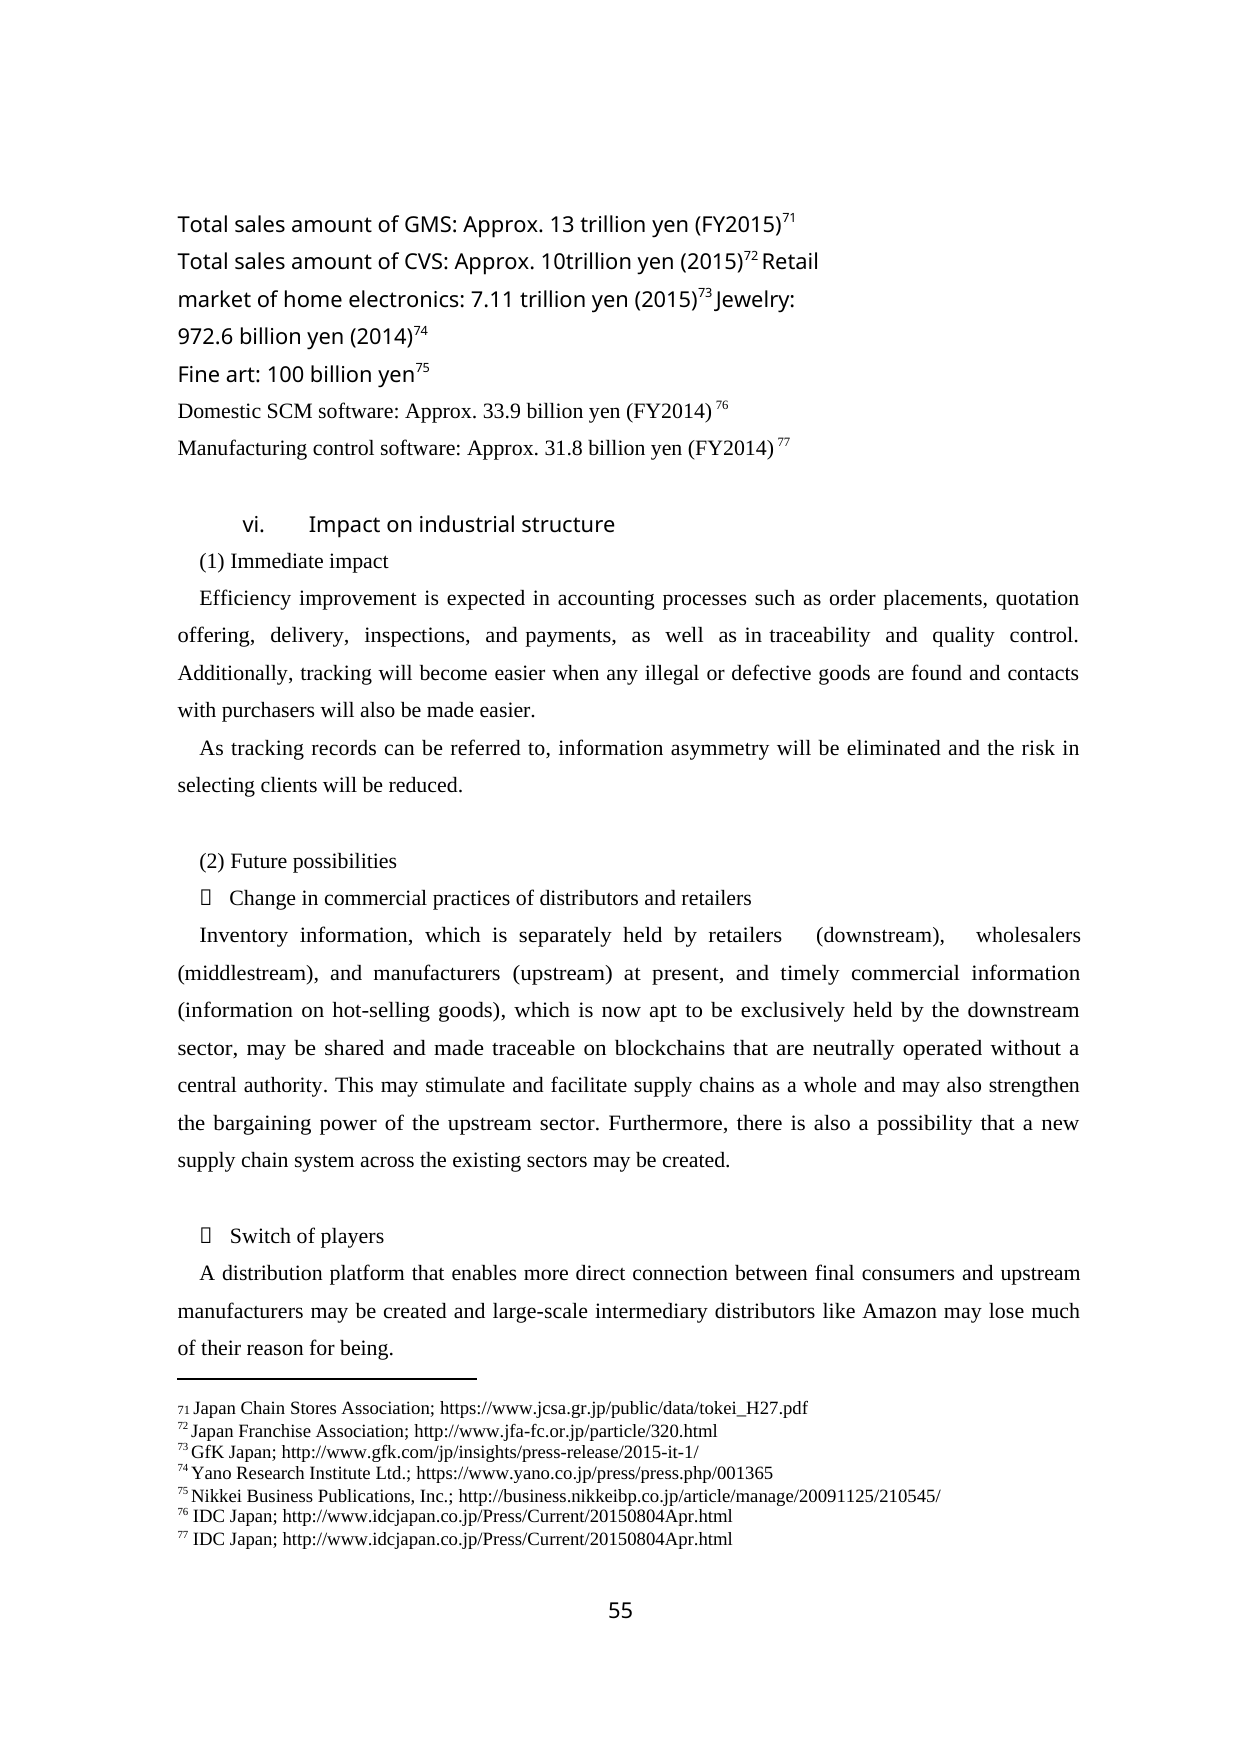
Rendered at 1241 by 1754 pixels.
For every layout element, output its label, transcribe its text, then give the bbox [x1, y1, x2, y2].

text  Change in commercial practices of distributors and retailers [199, 886, 1090, 911]
text Efficiency improvement is expected in accounting processes such as order placements, quotation offering, delivery, inspections, and payments, as well as in traceability and quality control. Additionally, tracking will become easier when any illegal or defective goods are found and contacts with purchasers will also be made easier. [177, 575, 1081, 725]
text 55 [608, 1599, 1090, 1624]
text (2) Future possibilities [199, 848, 1090, 873]
text vi. Impact on industrial structure [242, 513, 1090, 538]
text Fine art: 100 billion yen75 [177, 363, 1090, 388]
text Manufacturing control software: Approx. 31.8 billion yen (FY2014) 77 [177, 436, 1090, 461]
text Inventory information, which is separately held by retailers (downstream), wholesalers (middlestream), and manufacturers (upstream) at present, and timely commercial information (information on hot-selling goods), which is now apt to be exclusively held by the downstream sector, may be shared and made traceable on blockchains that are neutrally operated without a central authority. This may stimulate and facilitate supply chains as a whole and may also strengthen the bargaining power of the upstream sector. Furthermore, there is also a possibility that a new supply chain system across the existing sectors may be created. [177, 913, 1081, 1175]
text (1) Immediate impact [199, 548, 1090, 573]
text 76 IDC Japan; http://www.idcjapan.co.jp/Press/Current/20150804Apr.html [177, 1506, 1090, 1527]
text 74 Yano Research Institute Ltd.; https://www.yano.co.jp/press/press.php/001365 [177, 1462, 1090, 1483]
text As tracking records can be referred to, information asymmetry will be eliminated and the risk in selecting clients will be reduced. [177, 725, 1081, 800]
text Total sales amount of GMS: Approx. 13 trillion yen (FY2015)71 Total sales amount of CVS: Approx. 10trillion yen (2015)72 Retail market of home electronics: 7.11 trillion yen (2015)73 Jewelry: 972.6 billion yen (2014)74 [177, 202, 826, 352]
text 72 Japan Franchise Association; http://www.jfa-fc.or.jp/particle/320.html [177, 1420, 1090, 1442]
text 73 GfK Japan; http://www.gfk.com/jp/insights/press-release/2015-it-1/ [177, 1442, 1090, 1462]
text A distribution platform that enables more direct connection between final consumers and upstream manufacturers may be created and large-scale intermediary distributors like Amazon may lose much of their reason for being. [177, 1251, 1081, 1363]
text 75 Nikkei Business Publications, Inc.; http://business.nikkeibp.co.jp/article/manage/20091125/210545/ [177, 1485, 1090, 1506]
text 77 IDC Japan; http://www.idcjapan.co.jp/Press/Current/20150804Apr.html [177, 1529, 1090, 1550]
text  Switch of players [199, 1223, 1090, 1248]
text Domestic SCM software: Approx. 33.9 billion yen (FY2014) 76 [177, 398, 1090, 423]
text 71 Japan Chain Stores Association; https://www.jcsa.gr.jp/public/data/tokei_H27.pdf [177, 1396, 1090, 1419]
